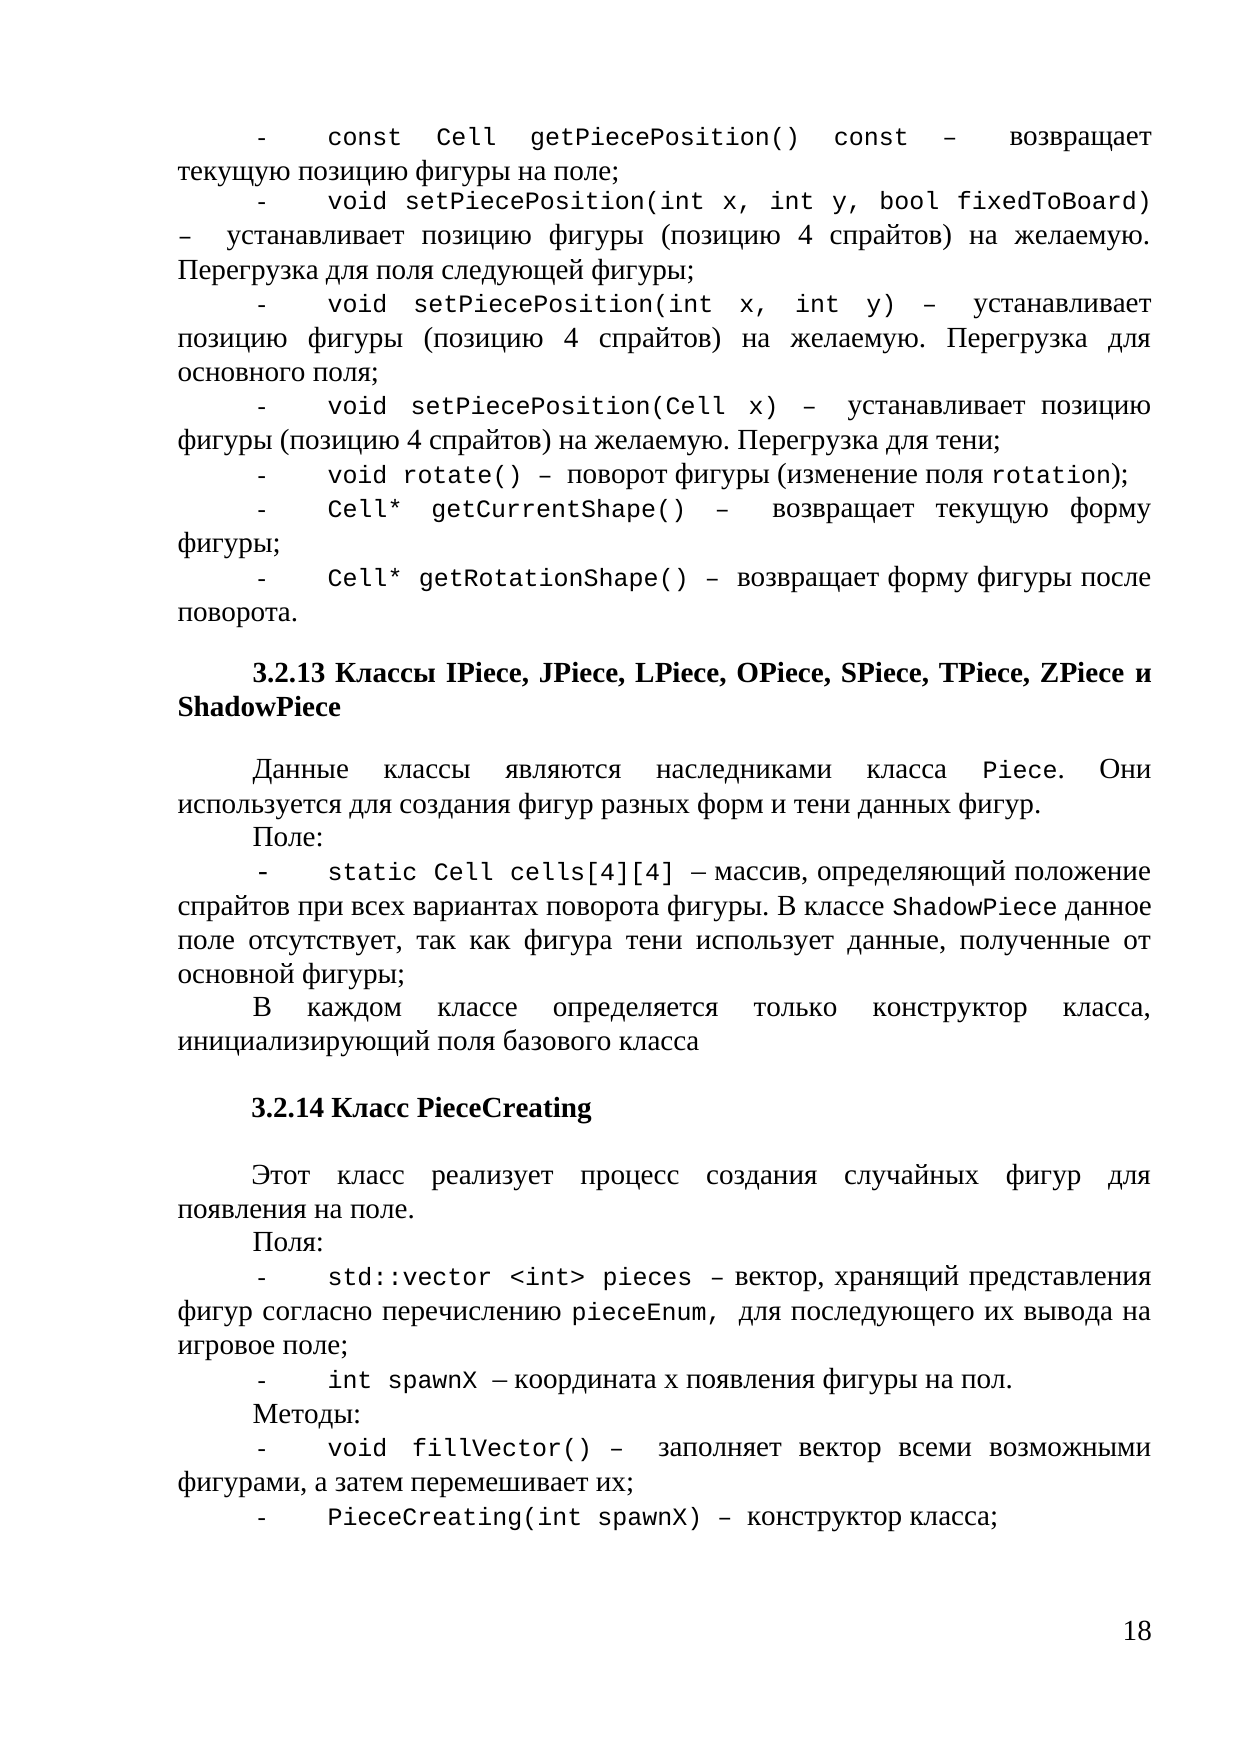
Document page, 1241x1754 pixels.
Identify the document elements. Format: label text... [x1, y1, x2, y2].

list std::vector <int> pieces – вектор, хранящий представления фигур согласно перечислению pieceEnum, для последующего их вывода на игровое поле; [177, 1258, 1152, 1361]
list void fillVector() – заполняет вектор всеми возможными фигурами, а затем перемешивает их; [177, 1429, 1152, 1498]
text Поля: [177, 1224, 1152, 1258]
text 3.2.13 Классы IPiece, JPiece, LPiece, OPiece, SPiece, TPiece, ZPiece и ShadowPiece [177, 656, 1152, 723]
list PieceCreating(int spawnX) – конструктор класса; [177, 1498, 1152, 1532]
text Данные классы являются наследниками класса Piece. Они используется для создания фигур разных форм и тени данных фигур. [177, 751, 1152, 819]
text 3.2.14 Класс PieceCreating [177, 1090, 1152, 1124]
text Этот класс реализует процесс создания случайных фигур для появления на поле. [177, 1157, 1152, 1224]
text Методы: [252, 1396, 1152, 1429]
list static Cell cells[4][4] – массив, определяющий положение спрайтов при всех вариантах поворота фигуры. В классе ShadowPiece данное поле отсутствует, так как фигура тени использует данные, полученные от основной фигуры; [177, 853, 1152, 989]
text В каждом классе определяется только конструктор класса, инициализирующий поля базового класса [177, 989, 1152, 1057]
text Поле: [177, 819, 1152, 853]
list void setPiecePosition(int x, int y) – устанавливает позицию фигуры (позицию 4 спрайтов) на желаемую. Перегрузка для основного поля; [177, 286, 1152, 387]
list const Cell getPiecePosition() const – возвращает текущую позицию фигуры на поле; [177, 118, 1152, 186]
list Cell* getCurrentShape() – возвращает текущую форму фигуры; [177, 491, 1152, 559]
list void setPiecePosition(int x, int y, bool fixedToBoard) – устанавливает позицию фигуры (позицию 4 спрайтов) на желаемую. Перегрузка для поля следующей фигуры; [177, 186, 1152, 286]
list Cell* getRotationShape() – возвращает форму фигуры после поворота. [177, 559, 1152, 627]
list void setPiecePosition(Cell x) – устанавливает позицию фигуры (позицию 4 спрайтов) на желаемую. Перегрузка для тени; [177, 387, 1152, 456]
list int spawnX – координата x появления фигуры на пол. [177, 1361, 1152, 1396]
list void rotate() – поворот фигуры (изменение поля rotation); [177, 456, 1152, 491]
